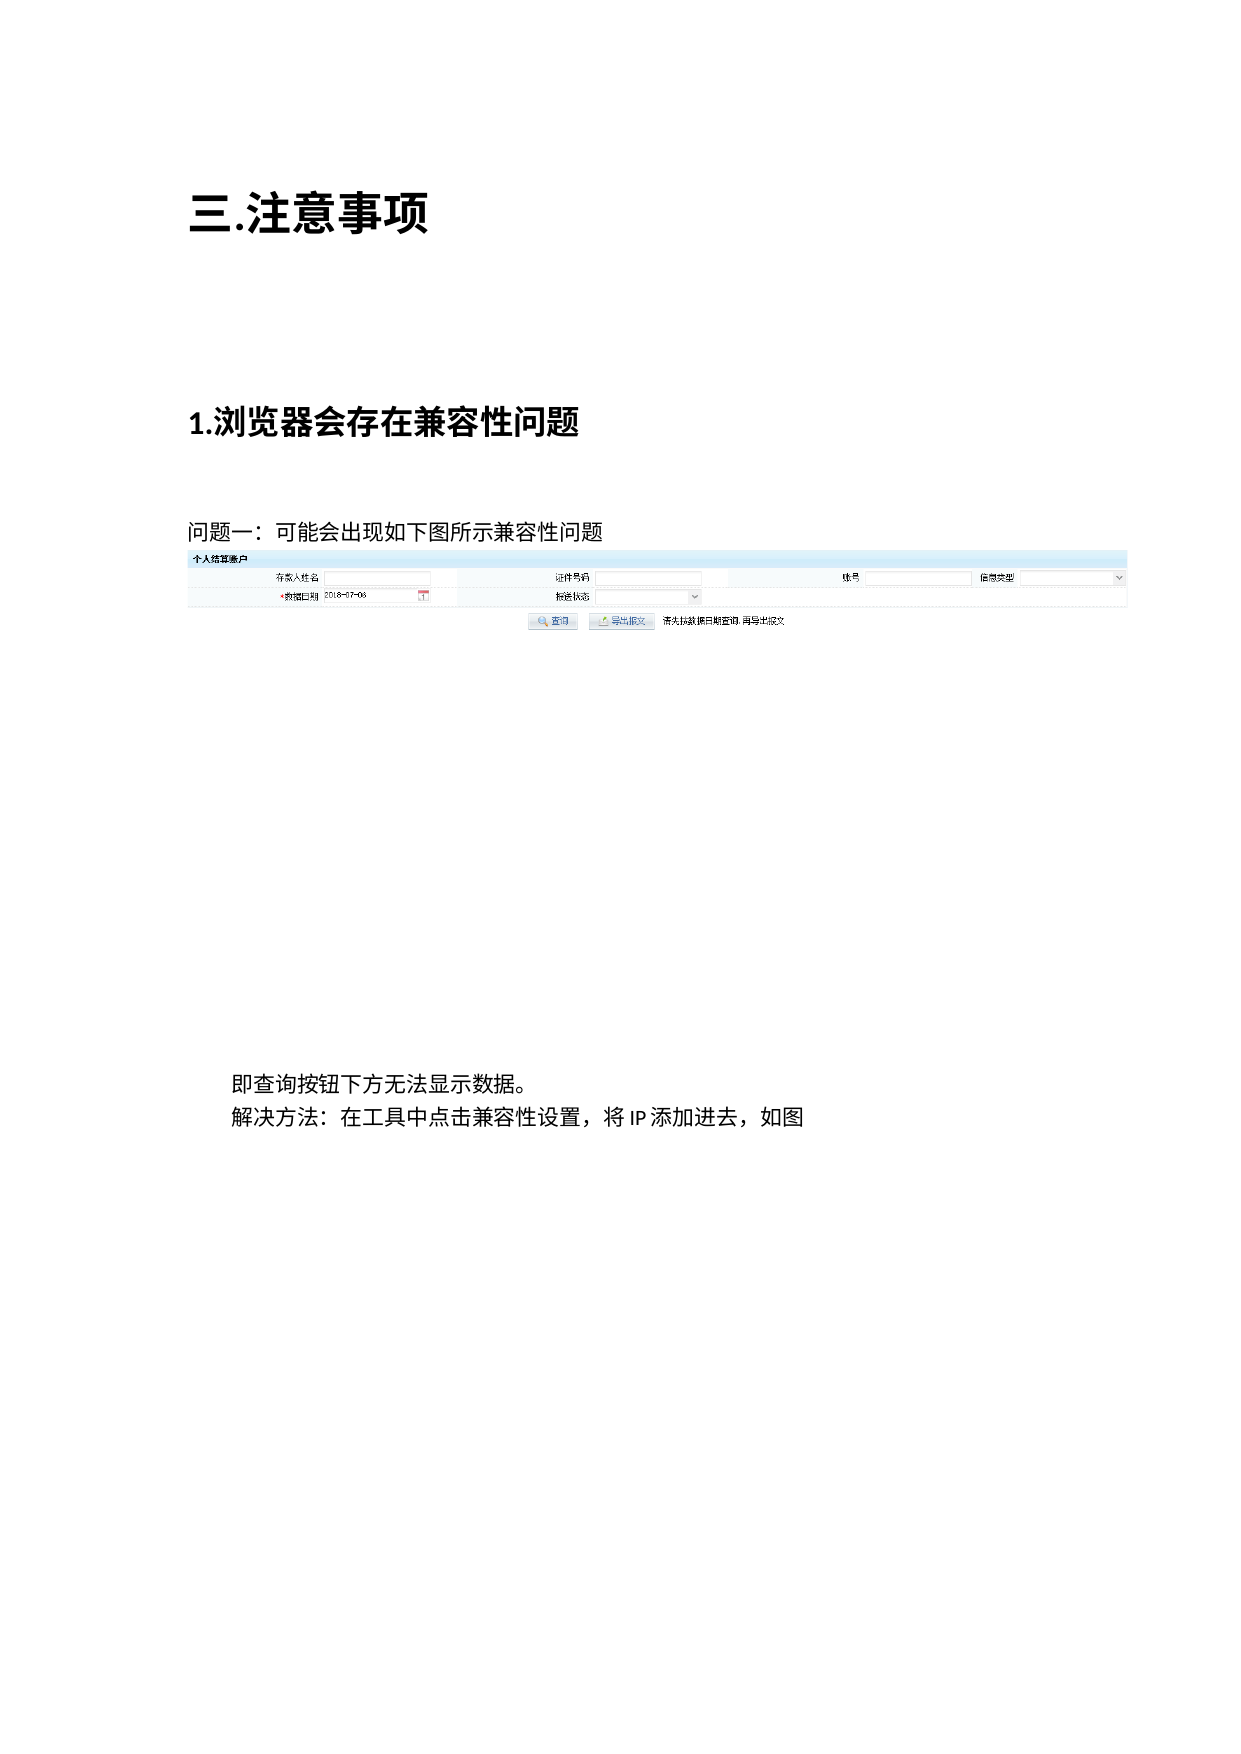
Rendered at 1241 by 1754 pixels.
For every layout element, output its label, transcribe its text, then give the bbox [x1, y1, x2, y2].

text 解决方法：在工具中点击兼容性设置，将IP添加进去，如图 [187, 1099, 1053, 1132]
subtitle 三.注意事项 [187, 162, 1053, 259]
text 即查询按钮下方无法显示数据。 [187, 1067, 1053, 1099]
list 问题一：可能会出现如下图所示兼容性问题 [187, 514, 1053, 546]
picture [187, 546, 1130, 1031]
subtitle 1.浏览器会存在兼容性问题 [187, 387, 1053, 452]
